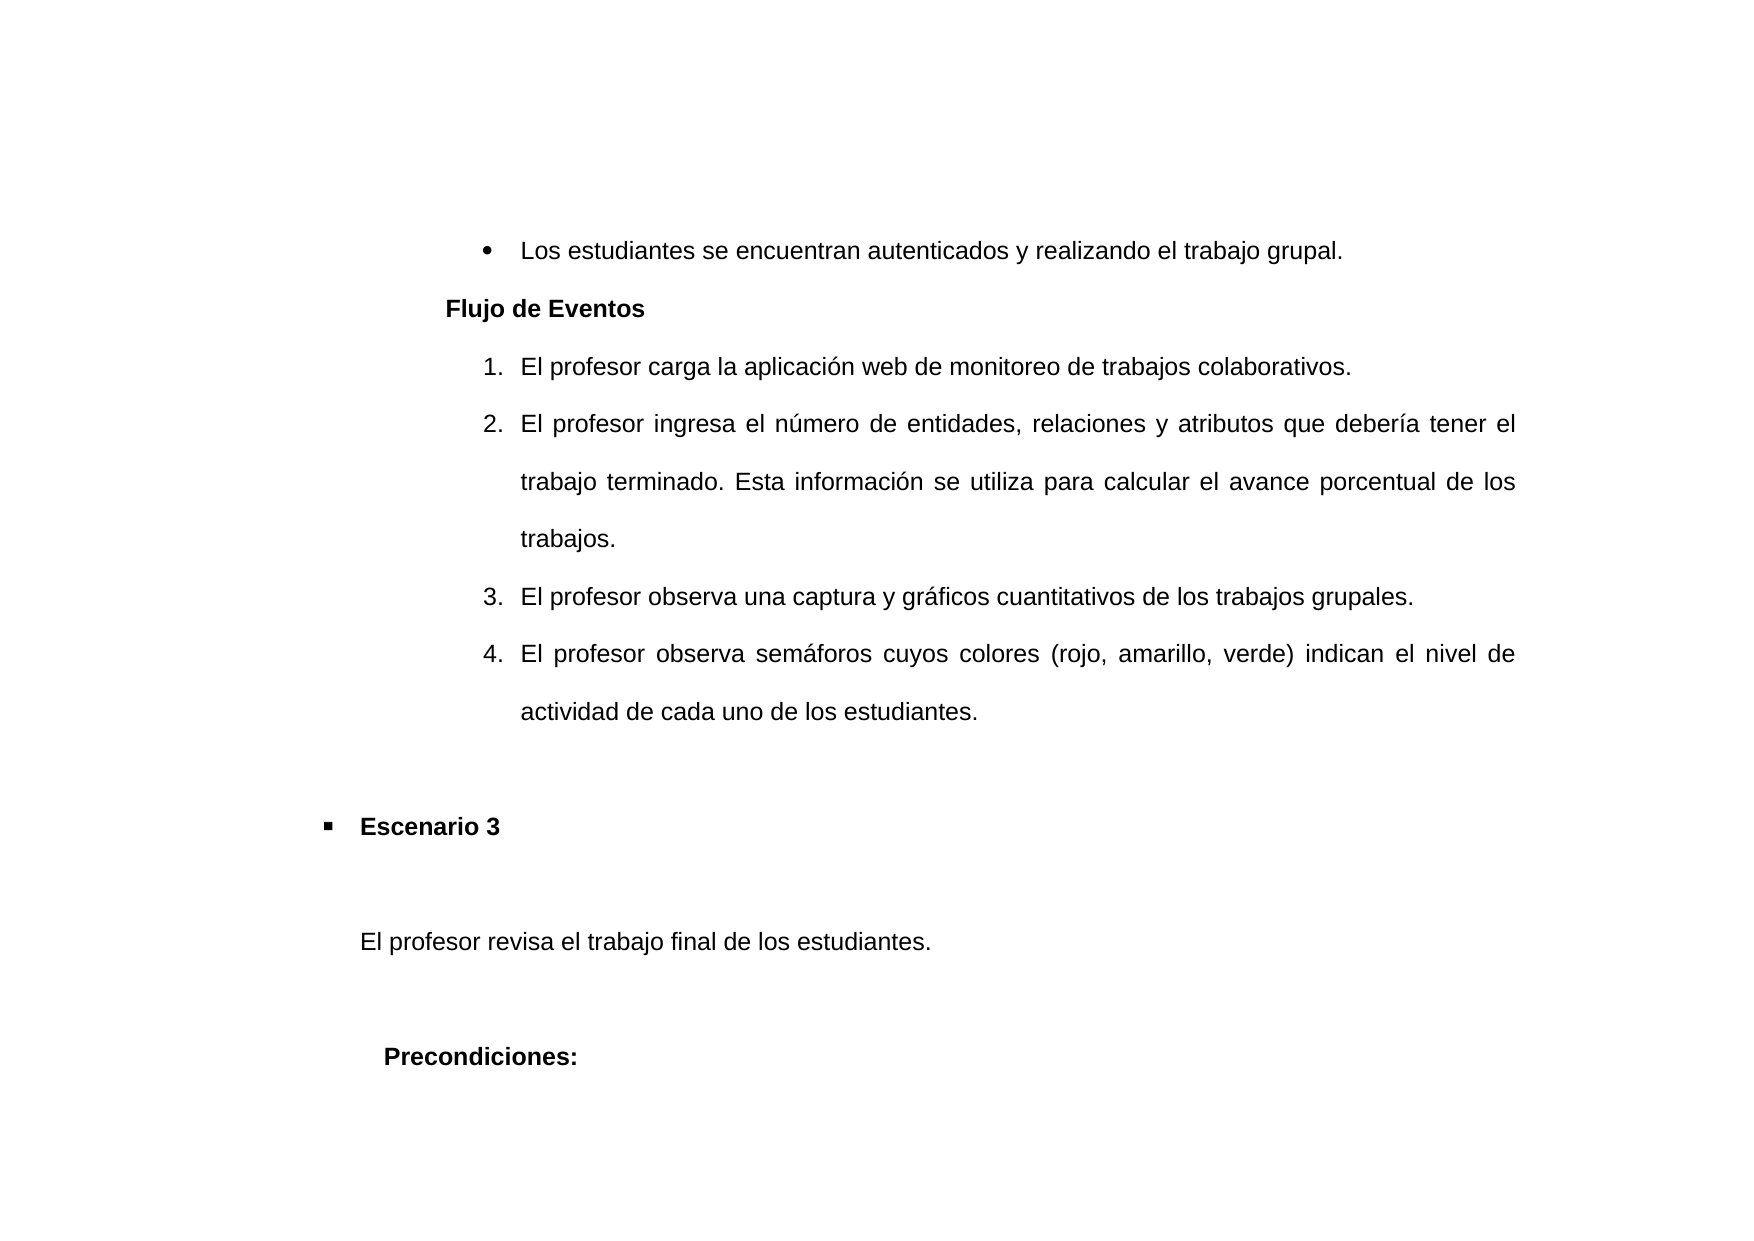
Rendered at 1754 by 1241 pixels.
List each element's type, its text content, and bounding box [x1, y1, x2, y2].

list Escenario 3 [322, 811, 1518, 840]
text Flujo de Eventos [445, 294, 1518, 323]
list El profesor observa semáforos cuyos colores (rojo, amarillo, verde) indican el nivel de actividad de cada uno de los estudiantes. [483, 639, 1518, 725]
text El profesor revisa el trabajo final de los estudiantes. [322, 927, 1518, 955]
list El profesor ingresa el número de entidades, relaciones y atributos que debería tener el trabajo terminado. Esta información se utiliza para calcular el avance porcentual de los trabajos. [483, 409, 1518, 553]
list El profesor carga la aplicación web de monitoreo de trabajos colaborativos. [483, 351, 1518, 380]
list El profesor observa una captura y gráficos cuantitativos de los trabajos grupales. [483, 581, 1518, 610]
list Los estudiantes se encuentran autenticados y realizando el trabajo grupal. [483, 236, 1518, 265]
text Precondiciones: [322, 1042, 1518, 1070]
